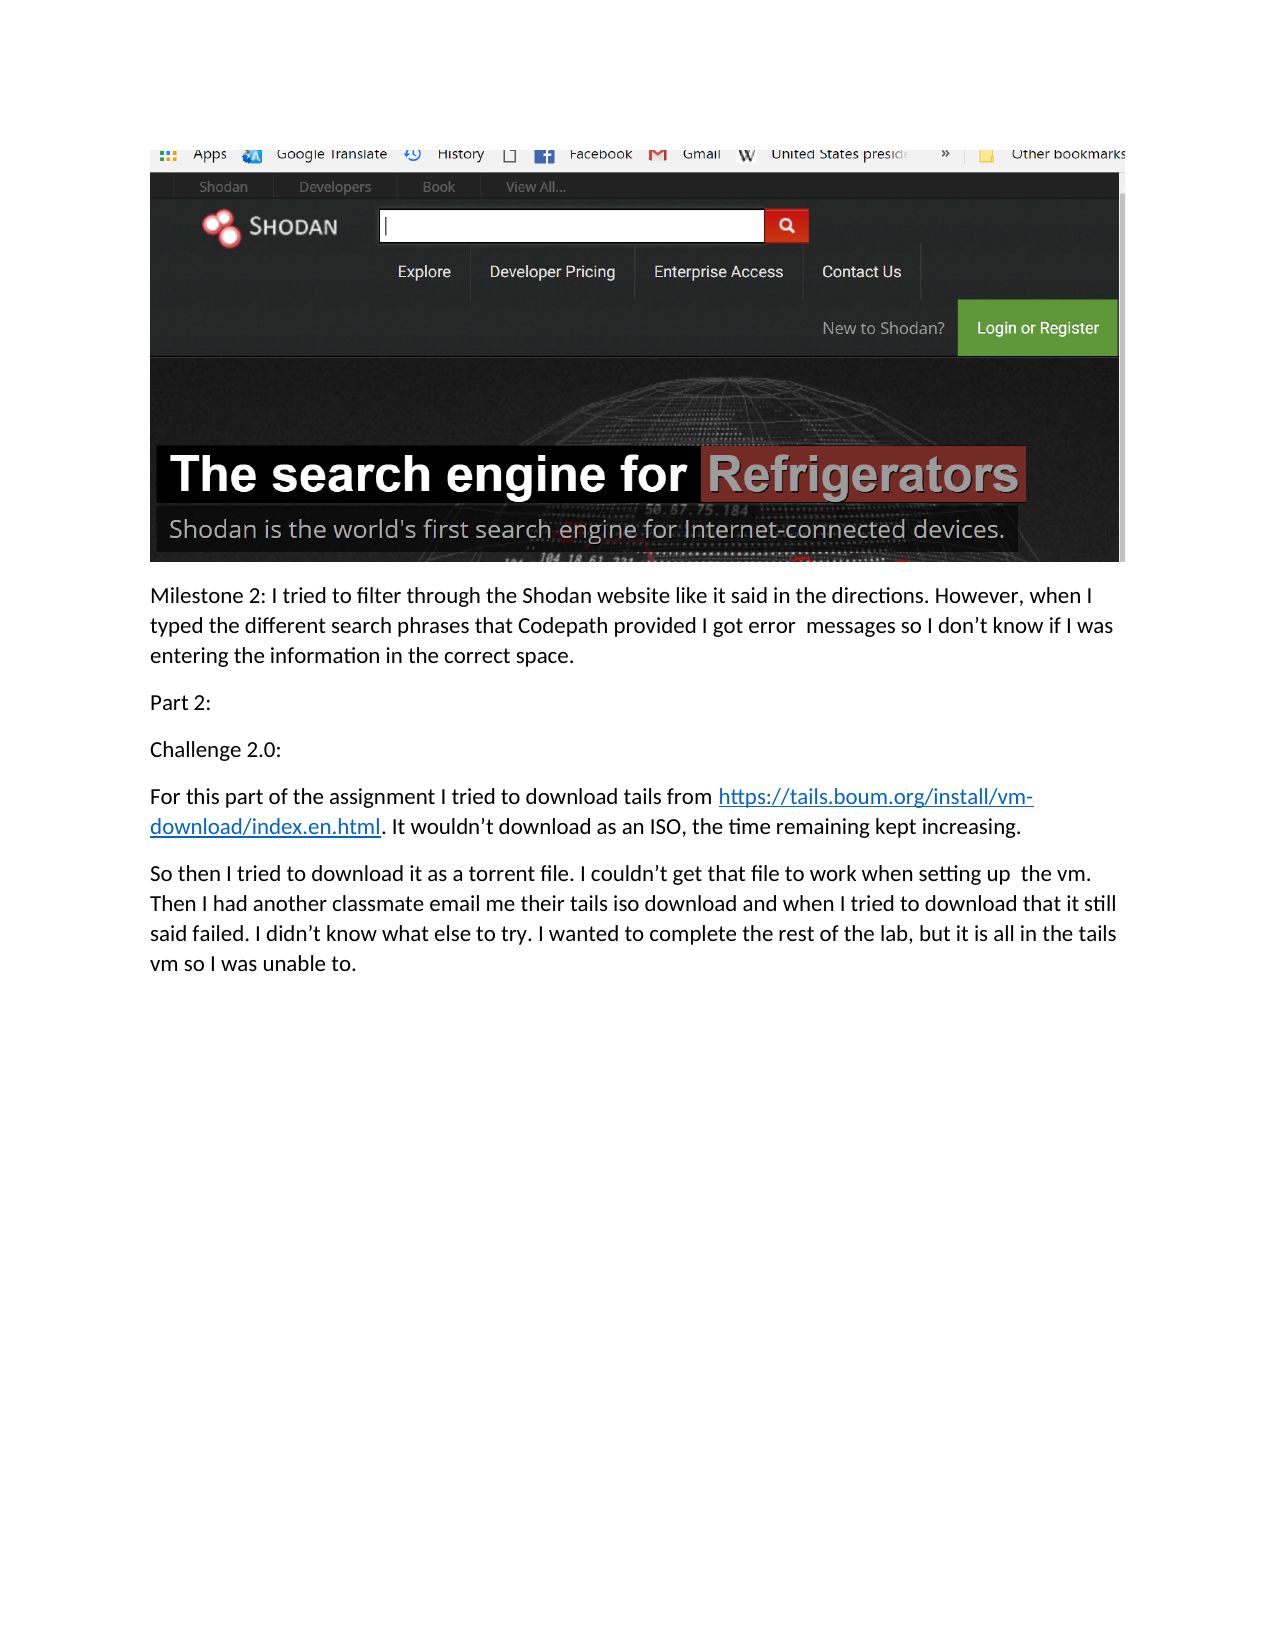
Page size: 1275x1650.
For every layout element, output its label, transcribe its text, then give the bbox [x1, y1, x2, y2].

text So then I tried to download it as a torrent file. I couldn’t get that file to work when setting up the vm. Then I had another classmate email me their tails iso download and when I tried to download that it still said failed. I didn’t know what else to try. I wanted to complete the rest of the lab, but it is all in the tails vm so I was unable to. [150, 859, 1125, 977]
picture [150, 150, 1125, 562]
text Milestone 2: I tried to filter through the Shodan website like it said in the directions. However, when I typed the different search phrases that Codepath provided I got error messages so I don’t know if I was entering the information in the correct space. [150, 581, 1125, 669]
text Part 2: [150, 688, 1125, 716]
text Challenge 2.0: [150, 735, 1125, 763]
text For this part of the assignment I tried to download tails from https://tails.boum.org/install/vm-download/index.en.html. It wouldn’t download as an ISO, the time remaining kept increasing. [150, 782, 1125, 840]
